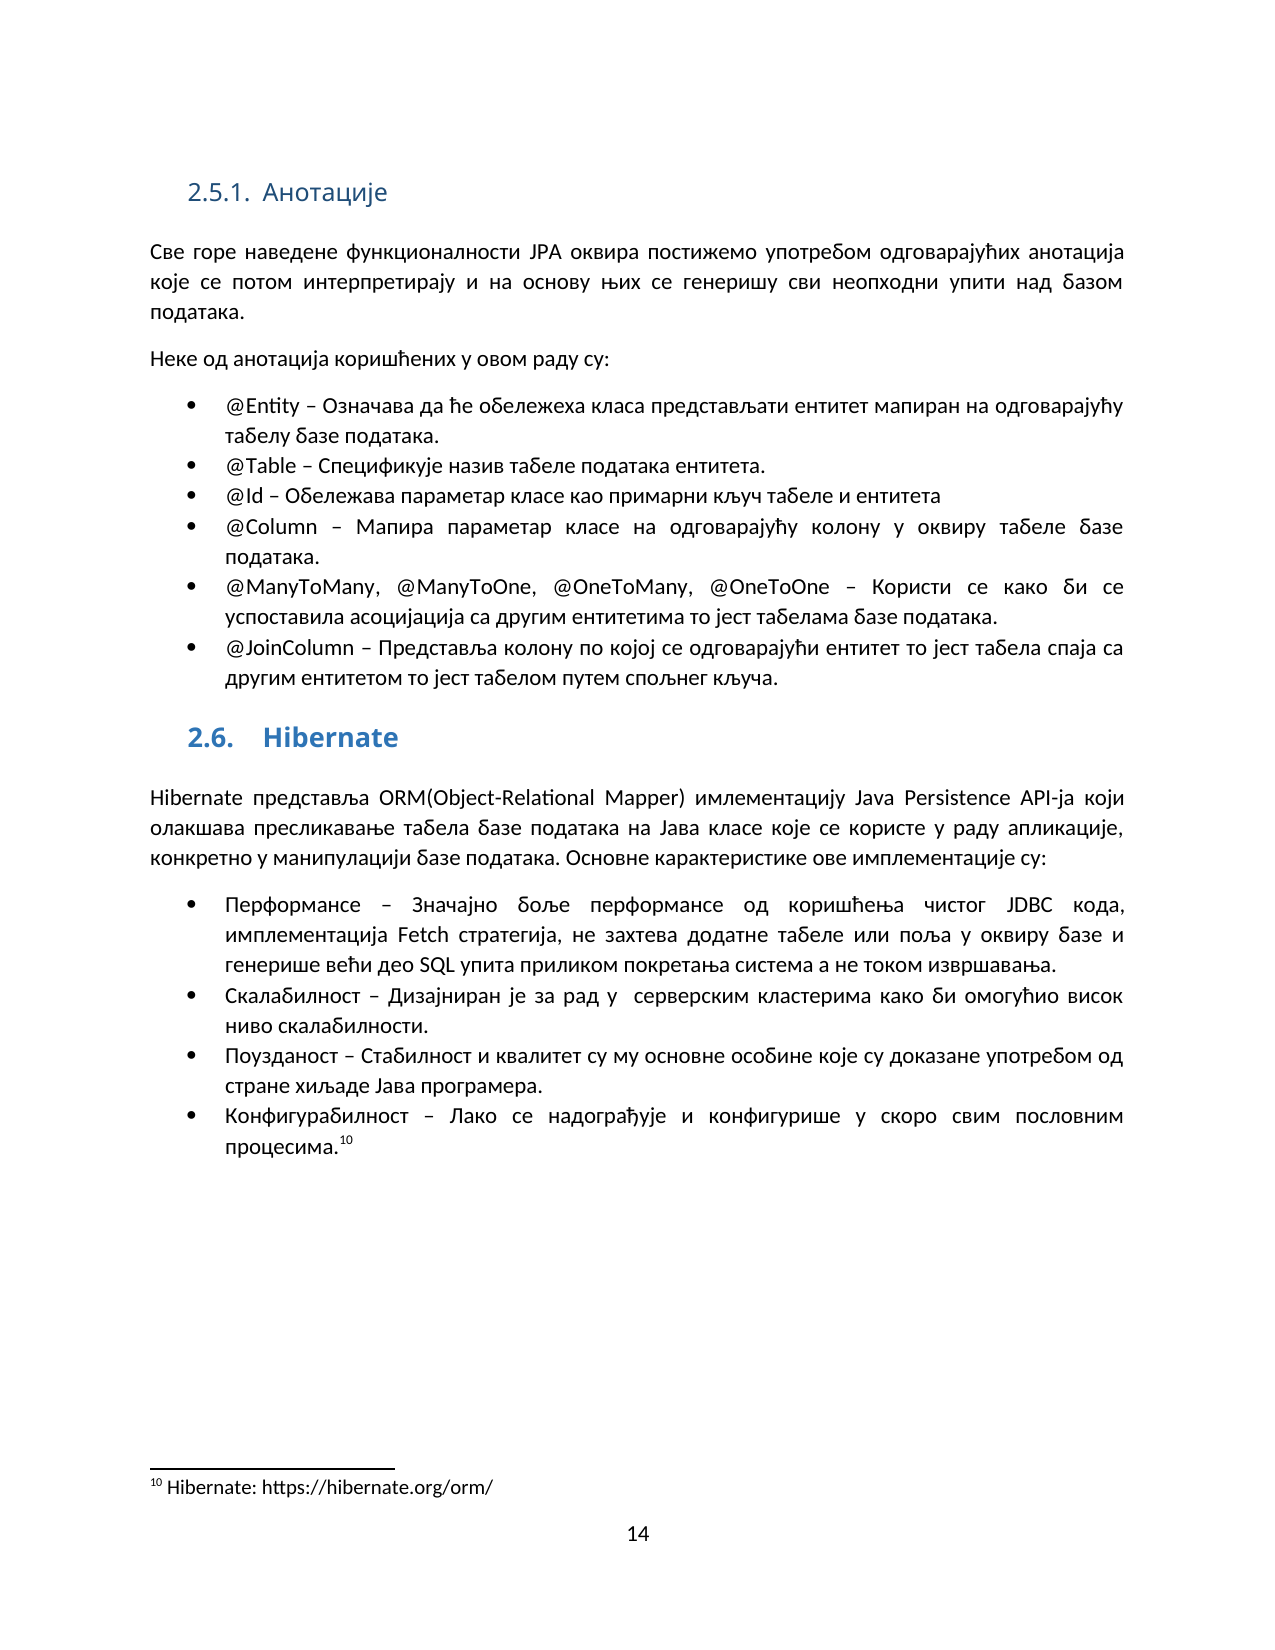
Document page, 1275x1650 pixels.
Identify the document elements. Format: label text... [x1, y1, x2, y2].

list Скалабилност – Дизајниран је за рад у серверским кластерима како би омогућио висок ниво скалабилности. [187, 981, 1125, 1039]
list Перформансе – Значајно боље перформансе од коришћења чистог JDBC кода, имплементација Fetch стратегија, не захтева додатне табеле или поља у оквиру базе и генерише већи део SQL упита приликом покретања система а не током извршавања. [187, 890, 1125, 978]
list @ManyToMany, @ManyToOne, @OneToMany, @OneToOne – Користи се како би се успоставила асоцијација са другим ентитетима то јест табелама базе података. [187, 572, 1125, 630]
subtitle Анотације [187, 175, 1125, 209]
list @JoinColumn – Представља колону по којој се одговарајући ентитет то јест табела спаја са другим ентитетом то јест табелом путем спољнег кључа. [187, 633, 1125, 691]
list @Id – Обележава параметар класе као примарни кључ табеле и ентитета [187, 482, 1125, 509]
list @Table – Спецификује назив табеле података ентитета. [187, 451, 1125, 479]
text Неке од анотација коришћених у овом раду су: [150, 344, 1125, 372]
list @Entity – Означава да ће обележеха класа представљати ентитет мапиран на одговарајућу табелу базе података. [187, 391, 1125, 449]
subtitle Hibernate [187, 718, 1125, 755]
list Конфигурабилност – Лако се надограђује и конфигурише у скоро свим пословним процесима. [187, 1102, 1125, 1160]
text Hibernate представља ORM(Object-Relational Mapper) имлементацију Java Persistence API-ја који олакшава пресликавање табела базе података на Јава класе које се користе у раду апликације, конкретно у манипулацији базе података. Основне карактеристике ове имплементације су: [150, 783, 1125, 871]
text Све горе наведене функционалности JPA оквира постижемо употребом одговарајућих анотација које се потом интерпретирају и на основу њих се генеришу сви неопходни упити над базом података. [150, 237, 1125, 325]
list @Column – Мапира параметар класе на одговарајућу колону у оквиру табеле базе података. [187, 512, 1125, 570]
list Поузданост – Стабилност и квалитет су му основне особине које су доказане употребом од стране хиљаде Јава програмера. [187, 1041, 1125, 1099]
